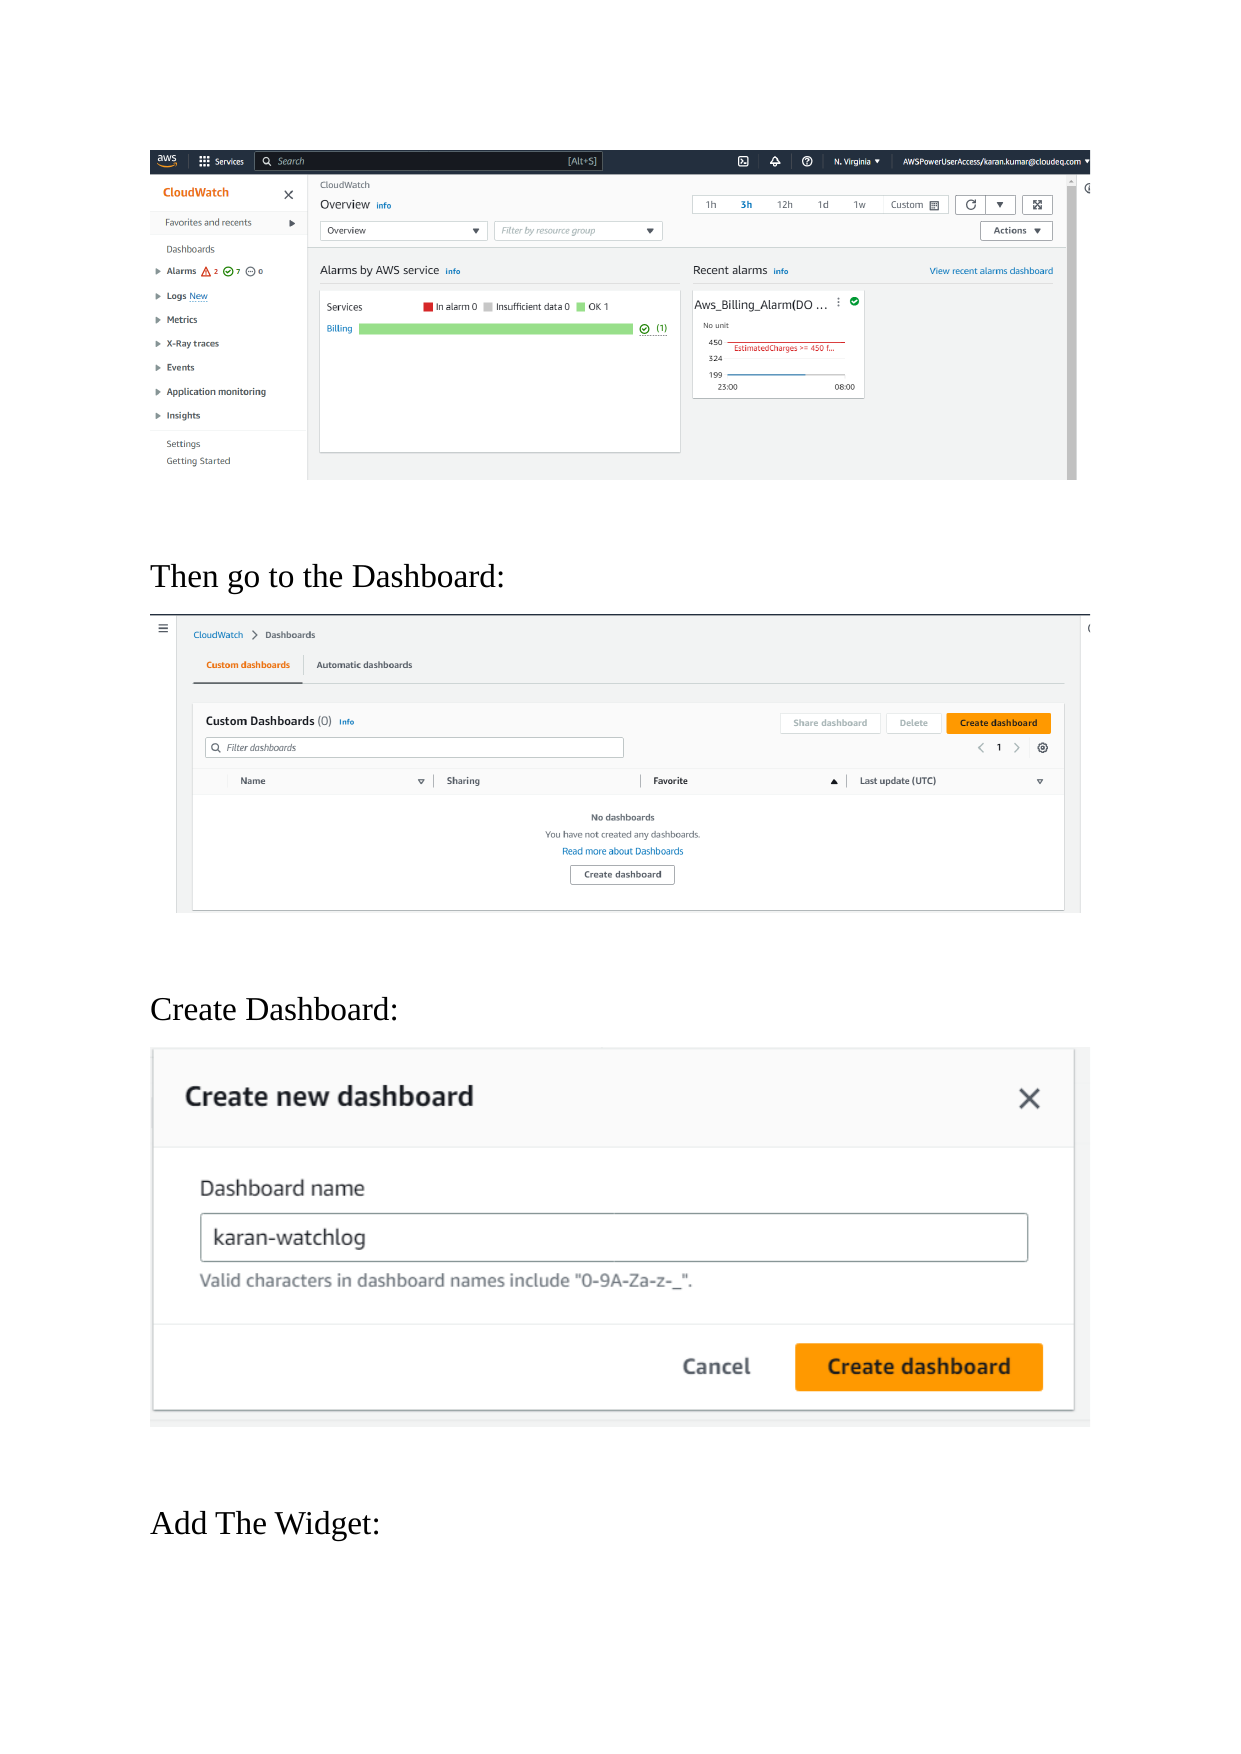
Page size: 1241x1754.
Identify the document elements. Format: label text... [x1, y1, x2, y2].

picture [150, 1047, 1091, 1427]
picture [150, 614, 1091, 913]
text Create Dashboard: [150, 990, 1090, 1028]
text Add The Widget: [150, 1503, 1090, 1542]
text Then go to the Dashboard: [150, 557, 1090, 595]
picture [150, 150, 1091, 480]
